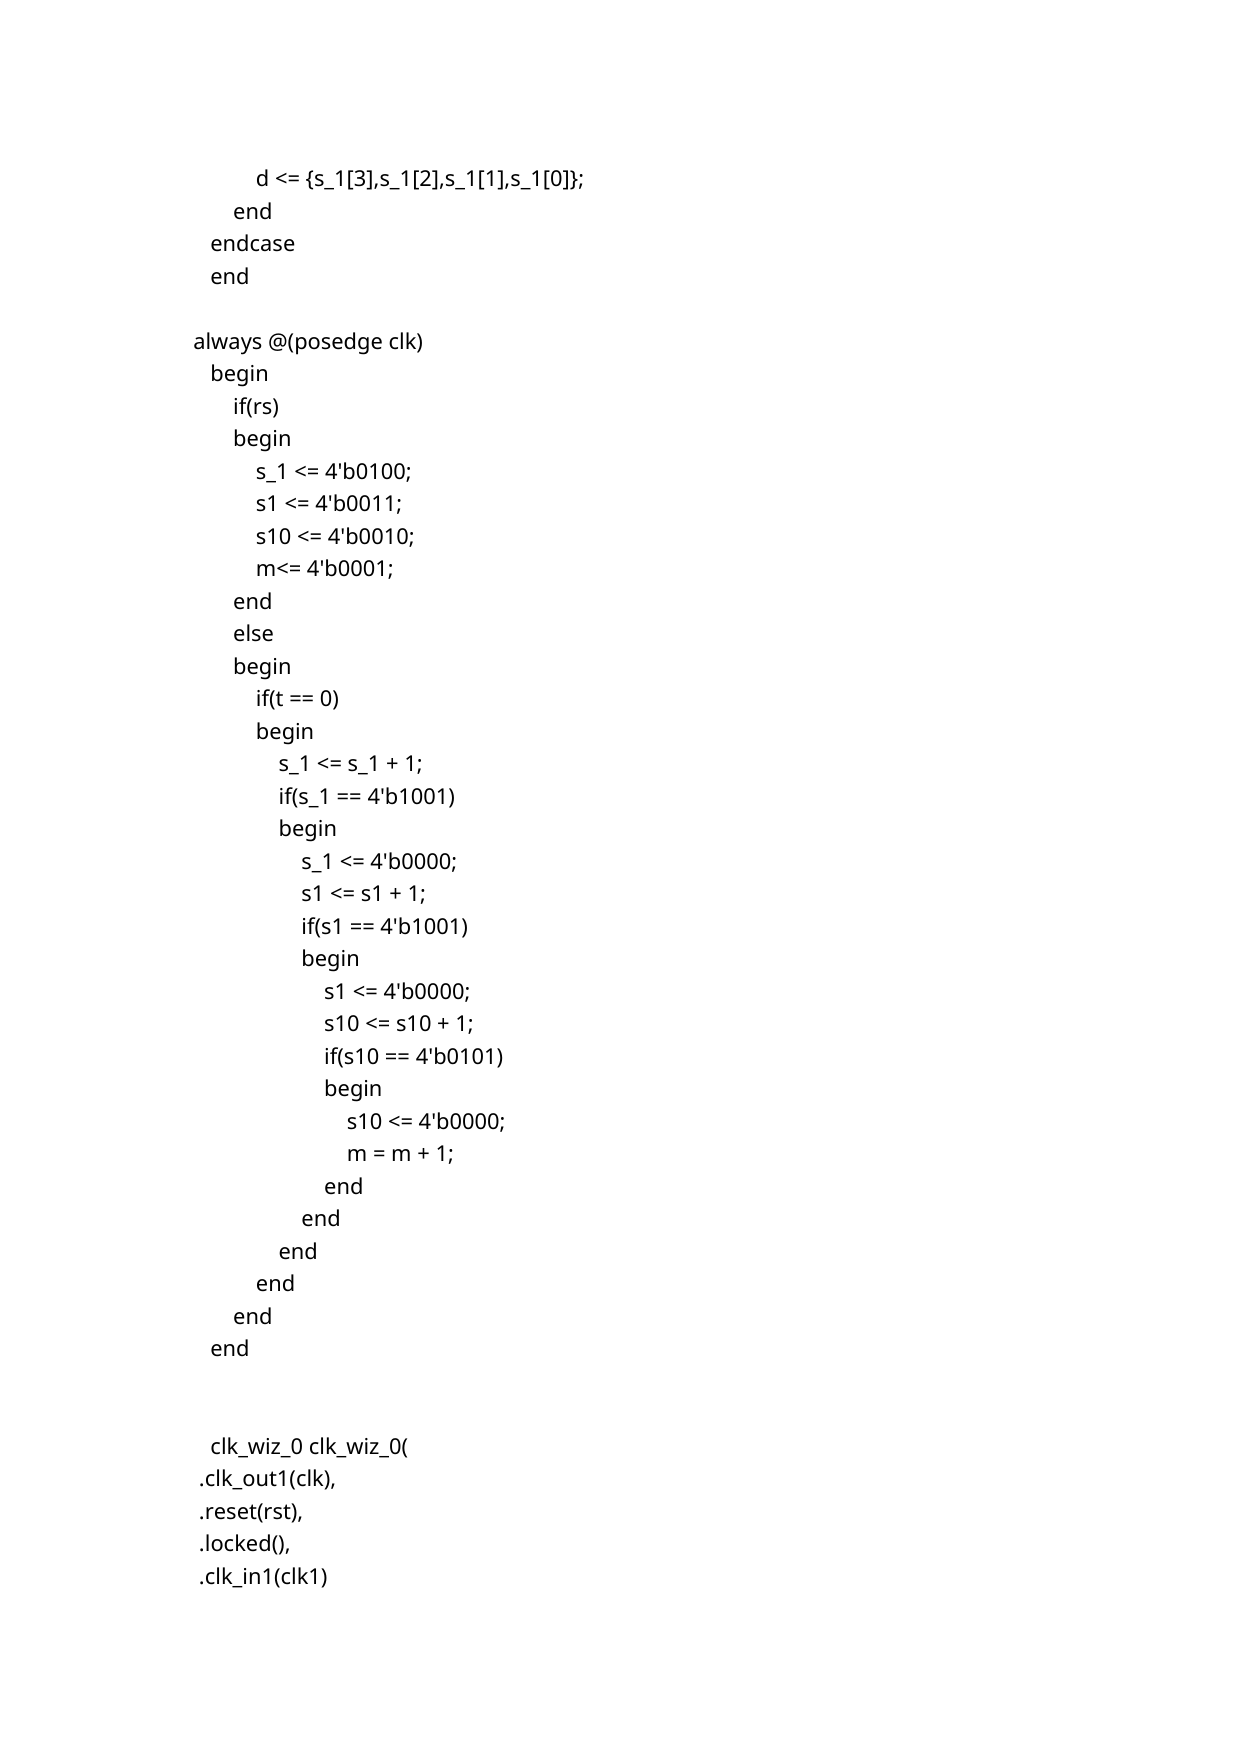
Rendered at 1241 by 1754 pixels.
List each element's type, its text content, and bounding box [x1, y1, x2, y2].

text .locked(), [187, 1527, 1053, 1559]
text s1 <= s1 + 1; [187, 877, 1053, 909]
text end [187, 194, 1053, 227]
text d <= {s_1[3],s_1[2],s_1[1],s_1[0]}; [187, 162, 1053, 194]
text else [187, 617, 1053, 649]
text begin [187, 942, 1053, 974]
text s1 <= 4'b0000; [187, 974, 1053, 1007]
text clk_wiz_0 clk_wiz_0( [187, 1429, 1053, 1462]
text .clk_out1(clk), [187, 1462, 1053, 1494]
text s1 <= 4'b0011; [187, 487, 1053, 519]
text always @(posedge clk) [187, 324, 1053, 357]
text s10 <= s10 + 1; [187, 1007, 1053, 1039]
text begin [187, 1072, 1053, 1104]
text if(s1 == 4'b1001) [187, 909, 1053, 942]
text .reset(rst), [187, 1494, 1053, 1527]
text end [187, 1169, 1053, 1202]
text end [187, 1202, 1053, 1234]
text begin [187, 649, 1053, 682]
text s_1 <= 4'b0000; [187, 844, 1053, 877]
text s_1 <= s_1 + 1; [187, 747, 1053, 779]
text begin [187, 812, 1053, 844]
text if(rs) [187, 389, 1053, 422]
text s10 <= 4'b0000; [187, 1104, 1053, 1137]
text s10 <= 4'b0010; [187, 519, 1053, 552]
text begin [187, 422, 1053, 454]
text s_1 <= 4'b0100; [187, 454, 1053, 487]
text if(s_1 == 4'b1001) [187, 779, 1053, 812]
text begin [187, 357, 1053, 389]
text .clk_in1(clk1) [187, 1559, 1053, 1592]
text end [187, 584, 1053, 617]
text end [187, 1267, 1053, 1299]
text if(t == 0) [187, 682, 1053, 714]
text end [187, 1299, 1053, 1332]
text end [187, 1332, 1053, 1364]
text if(s10 == 4'b0101) [187, 1039, 1053, 1072]
text end [187, 1234, 1053, 1267]
text end [187, 259, 1053, 292]
text endcase [187, 227, 1053, 259]
text m<= 4'b0001; [187, 552, 1053, 584]
text begin [187, 714, 1053, 747]
text m = m + 1; [187, 1137, 1053, 1169]
